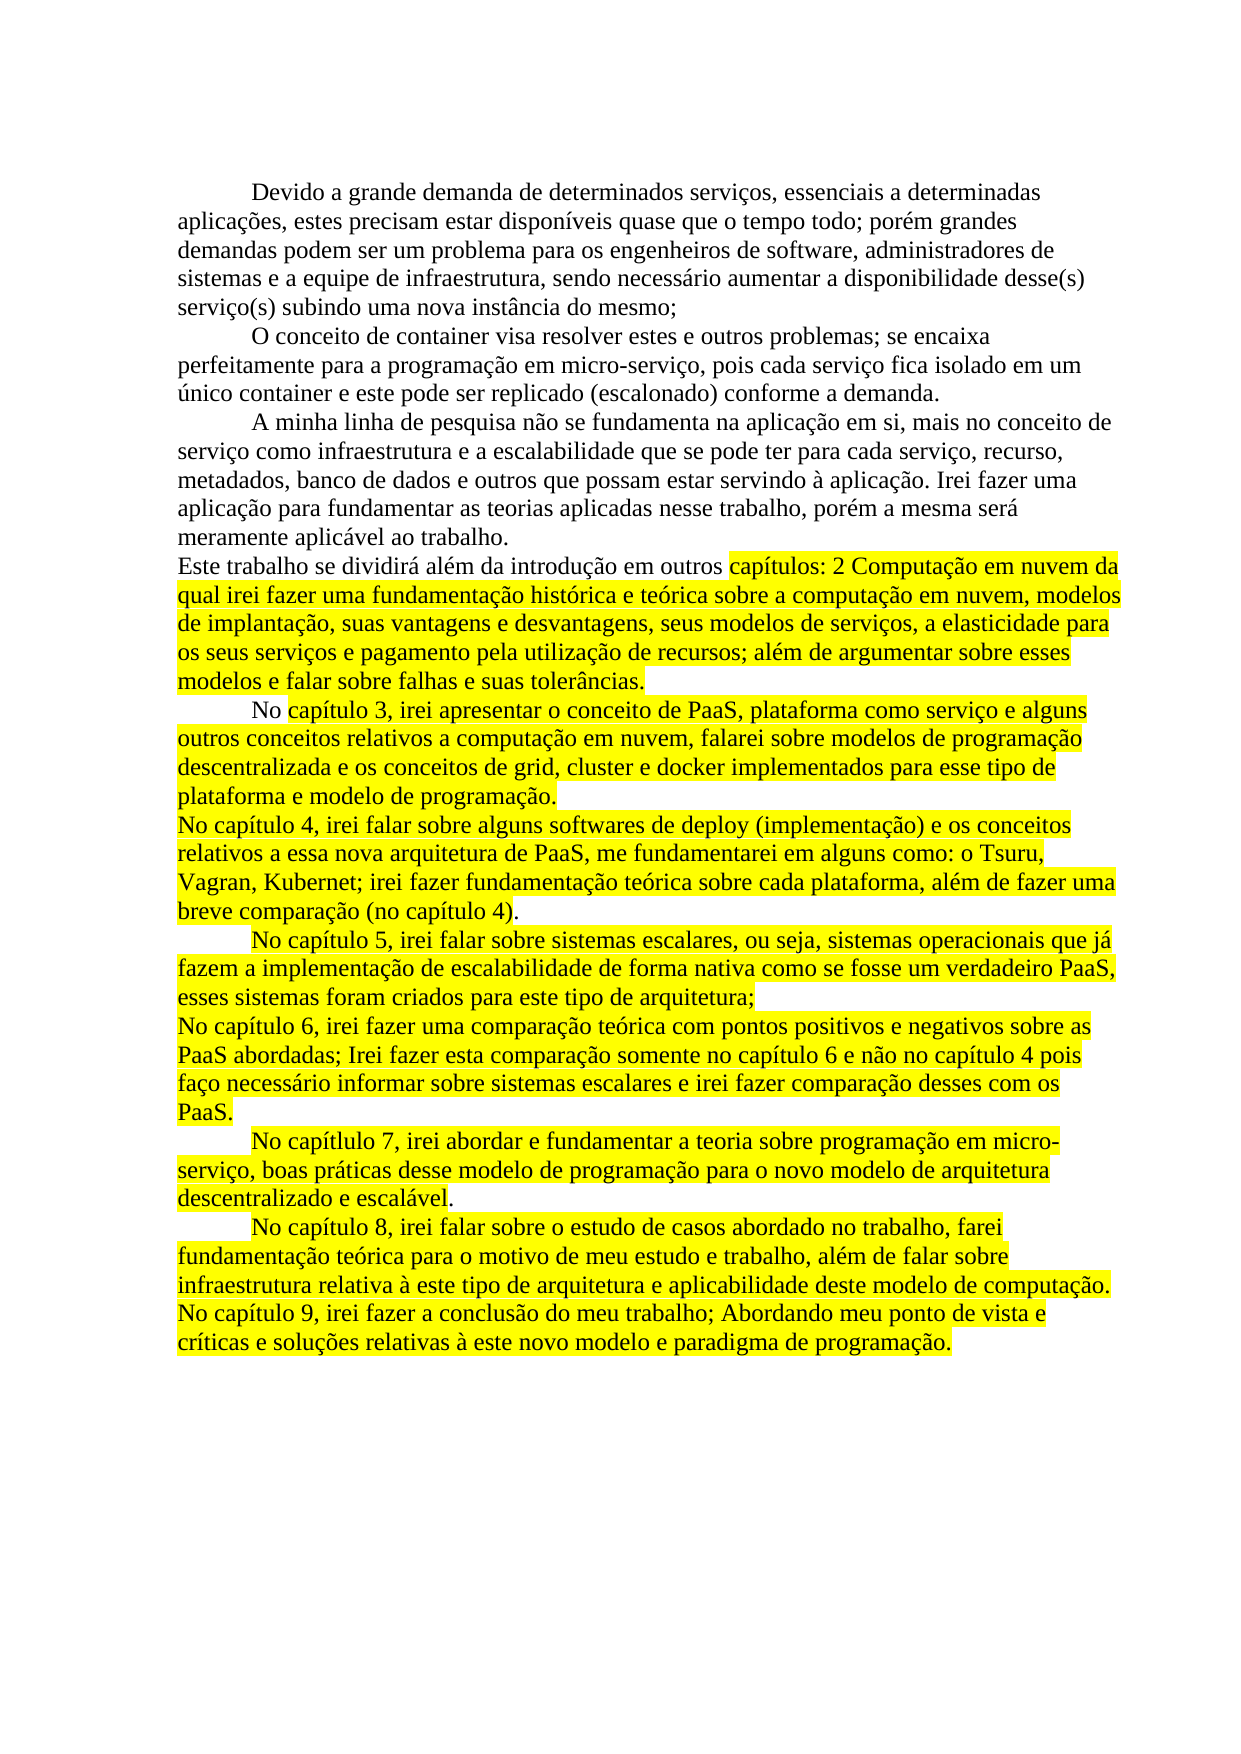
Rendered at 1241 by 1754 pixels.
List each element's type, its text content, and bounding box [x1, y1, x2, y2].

text No capítulo 3, irei apresentar o conceito de PaaS, plataforma como serviço e alguns outros conceitos relativos a computação em nuvem, falarei sobre modelos de programação descentralizada e os conceitos de grid, cluster e docker implementados para esse tipo de plataforma e modelo de programação. [177, 695, 1122, 810]
text No capítulo 6, irei fazer uma comparação teórica com pontos positivos e negativos sobre as PaaS abordadas; Irei fazer esta comparação somente no capítulo 6 e não no capítulo 4 pois faço necessário informar sobre sistemas escalares e irei fazer comparação desses com os PaaS. [177, 1011, 1122, 1126]
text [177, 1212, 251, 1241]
text A minha linha de pesquisa não se fundamenta na aplicação em si, mais no conceito de serviço como infraestrutura e a escalabilidade que se pode ter para cada serviço, recurso, metadados, banco de dados e outros que possam estar servindo à aplicação. Irei fazer uma aplicação para fundamentar as teorias aplicadas nesse trabalho, porém a mesma será meramente aplicável ao trabalho. [177, 407, 1122, 551]
text Este trabalho se dividirá além da introdução em outros capítulos: 2 Computação em nuvem da qual irei fazer uma fundamentação histórica e teórica sobre a computação em nuvem, modelos de implantação, suas vantagens e desvantagens, seus modelos de serviços, a elasticidade para os seus serviços e pagamento pela utilização de recursos; além de argumentar sobre esses modelos e falar sobre falhas e suas tolerâncias. [177, 551, 1122, 695]
text Devido a grande demanda de determinados serviços, essenciais a determinadas aplicações, estes precisam estar disponíveis quase que o tempo todo; porém grandes demandas podem ser um problema para os engenheiros de software, administradores de sistemas e a equipe de infraestrutura, sendo necessário aumentar a disponibilidade desse(s) serviço(s) subindo uma nova instância do mesmo; [177, 177, 1122, 321]
text No capítlulo 7, irei abordar e fundamentar a teoria sobre programação em micro-serviço, boas práticas desse modelo de programação para o novo modelo de arquitetura descentralizado e escalável. [177, 1126, 1122, 1212]
text No capítulo 5, irei falar sobre sistemas escalares, ou seja, sistemas operacionais que já fazem a implementação de escalabilidade de forma nativa como se fosse um verdadeiro PaaS, esses sistemas foram criados para este tipo de arquitetura; [177, 925, 1122, 1011]
text O conceito de container visa resolver estes e outros problemas; se encaixa perfeitamente para a programação em micro-serviço, pois cada serviço fica isolado em um único container e este pode ser replicado (escalonado) conforme a demanda. [177, 321, 1122, 407]
text No capítulo 4, irei falar sobre alguns softwares de deploy (implementação) e os conceitos relativos a essa nova arquitetura de PaaS, me fundamentarei em alguns como: o Tsuru, Vagran, Kubernet; irei fazer fundamentação teórica sobre cada plataforma, além de fazer uma breve comparação (no capítulo 4). [177, 810, 1122, 925]
